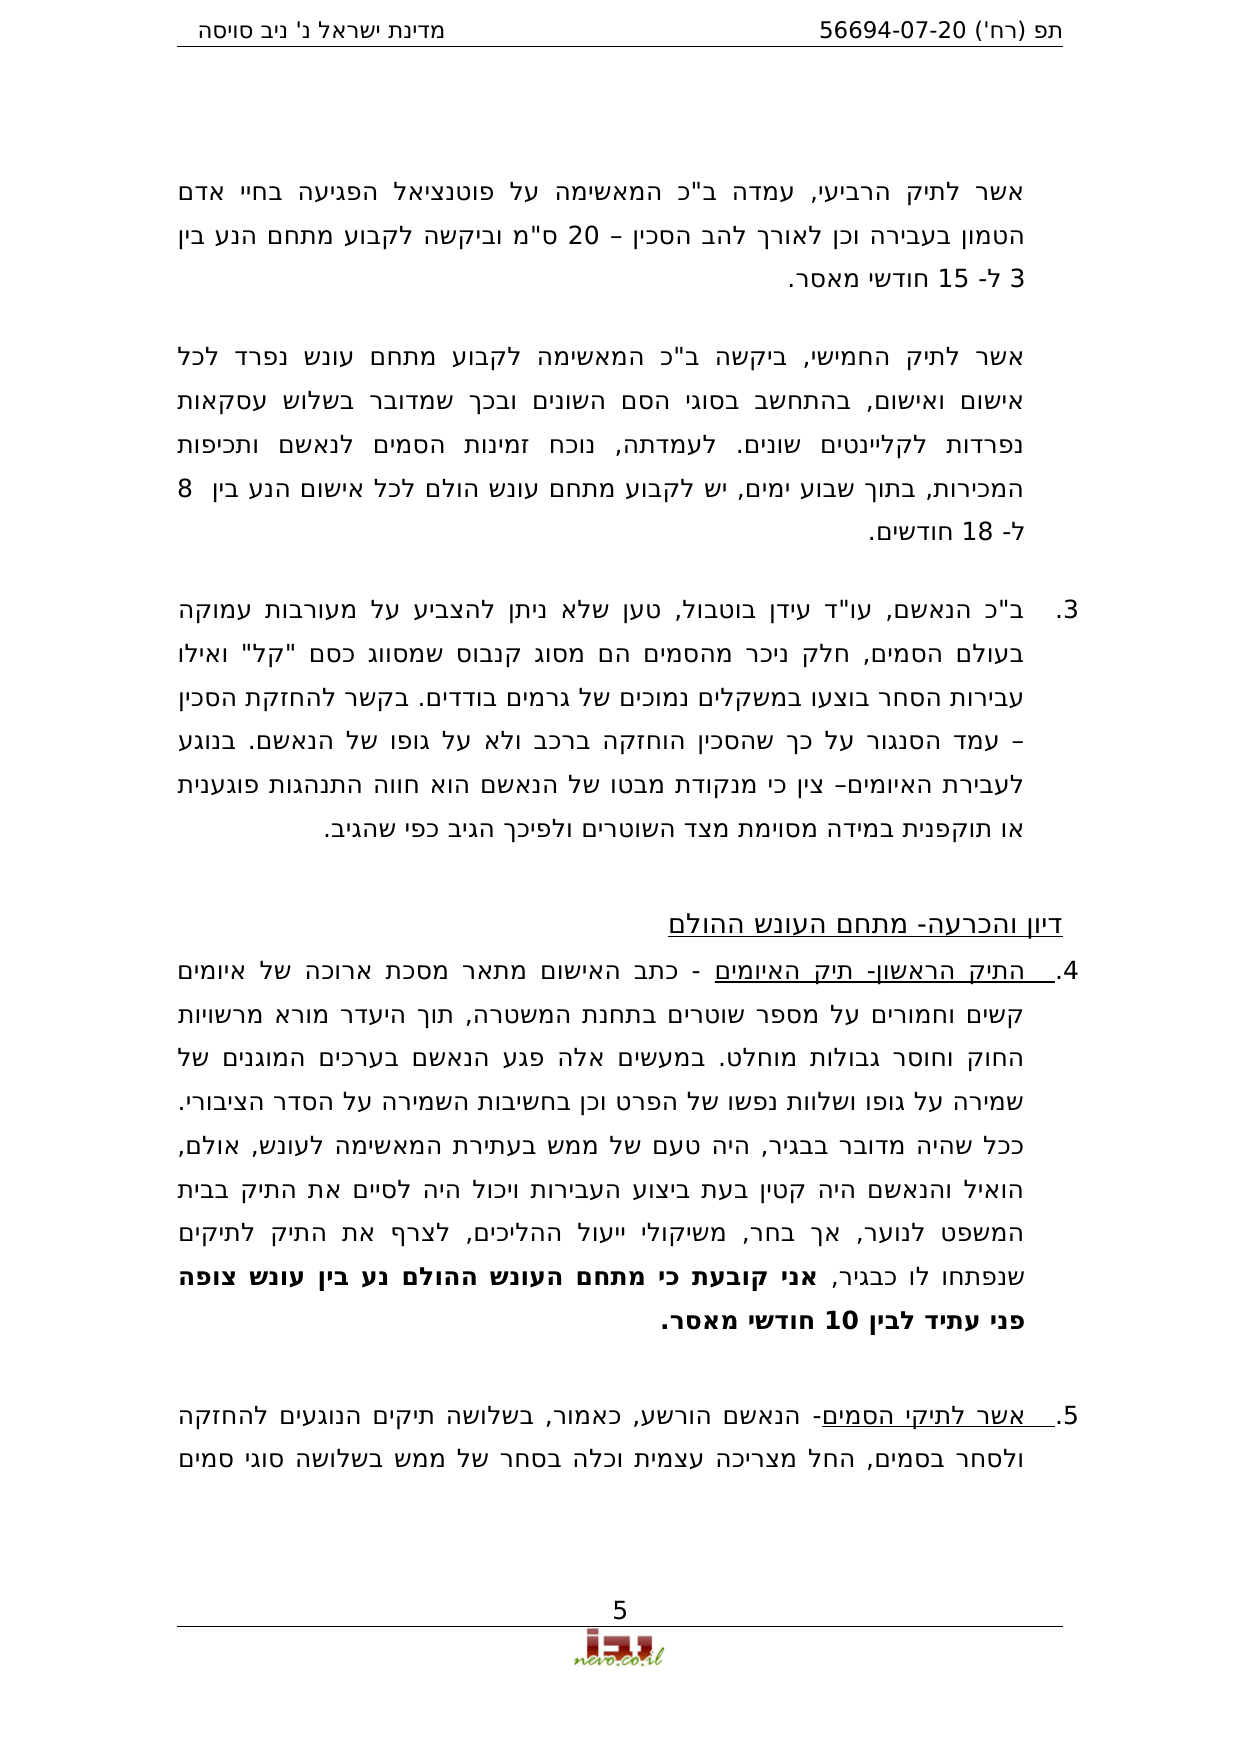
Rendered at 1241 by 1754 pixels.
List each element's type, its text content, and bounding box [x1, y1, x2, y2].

picture [574, 1628, 666, 1667]
text דיון והכרעה- מתחם העונש ההולם [177, 909, 1063, 940]
list אשר לתיק החמישי, ביקשה ב"כ המאשימה לקבוע מתחם עונש נפרד לכל אישום ואישום, בהתחשב בסוגי הסם השונים ובכך שמדובר בשלוש עסקאות נפרדות לקליינטים שונים. לעמדתה, נוכח זמינות הסמים לנאשם ותכיפות המכירות, בתוך שבוע ימים, יש לקבוע מתחם עונש הולם לכל אישום הנע בין 8 ל- 18 חודשים. [177, 342, 1026, 547]
list התיק הראשון- תיק האיומים - כתב האישום מתאר מסכת ארוכה של איומים קשים וחמורים על מספר שוטרים בתחנת המשטרה, תוך היעדר מורא מרשויות החוק וחוסר גבולות מוחלט. במעשים אלה פגע הנאשם בערכים המוגנים של שמירה על גופו ושלוות נפשו של הפרט וכן בחשיבות השמירה על הסדר הציבורי. ככל שהיה מדובר בבגיר, היה טעם של ממש בעתירת המאשימה לעונש, אולם, הואיל והנאשם היה קטין בעת ביצוע העבירות ויכול היה לסיים את התיק בבית המשפט לנוער, אך בחר, משיקולי ייעול ההליכים, לצרף את התיק לתיקים שנפתחו לו כבגיר, אני קובעת כי מתחם העונש ההולם נע בין עונש צופה פני עתיד לבין 10 חודשי מאסר. [177, 956, 1063, 1335]
list ב"כ הנאשם, עו"ד עידן בוטבול, טען שלא ניתן להצביע על מעורבות עמוקה בעולם הסמים, חלק ניכר מהסמים הם מסוג קנבוס שמסווג כסם "קל" ואילו עבירות הסחר בוצעו במשקלים נמוכים של גרמים בודדים. בקשר להחזקת הסכין – עמד הסנגור על כך שהסכין הוחזקה ברכב ולא על גופו של הנאשם. בנוגע לעבירת האיומים– צין כי מנקודת מבטו של הנאשם הוא חווה התנהגות פוגענית או תוקפנית במידה מסוימת מצד השוטרים ולפיכך הגיב כפי שהגיב. [177, 595, 1063, 843]
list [177, 1401, 1063, 1474]
list אשר לתיק הרביעי, עמדה ב"כ המאשימה על פוטנציאל הפגיעה בחיי אדם הטמון בעבירה וכן לאורך להב הסכין – 20 ס"מ וביקשה לקבוע מתחם הנע בין 3 ל- 15 חודשי מאסר. [177, 177, 1026, 294]
